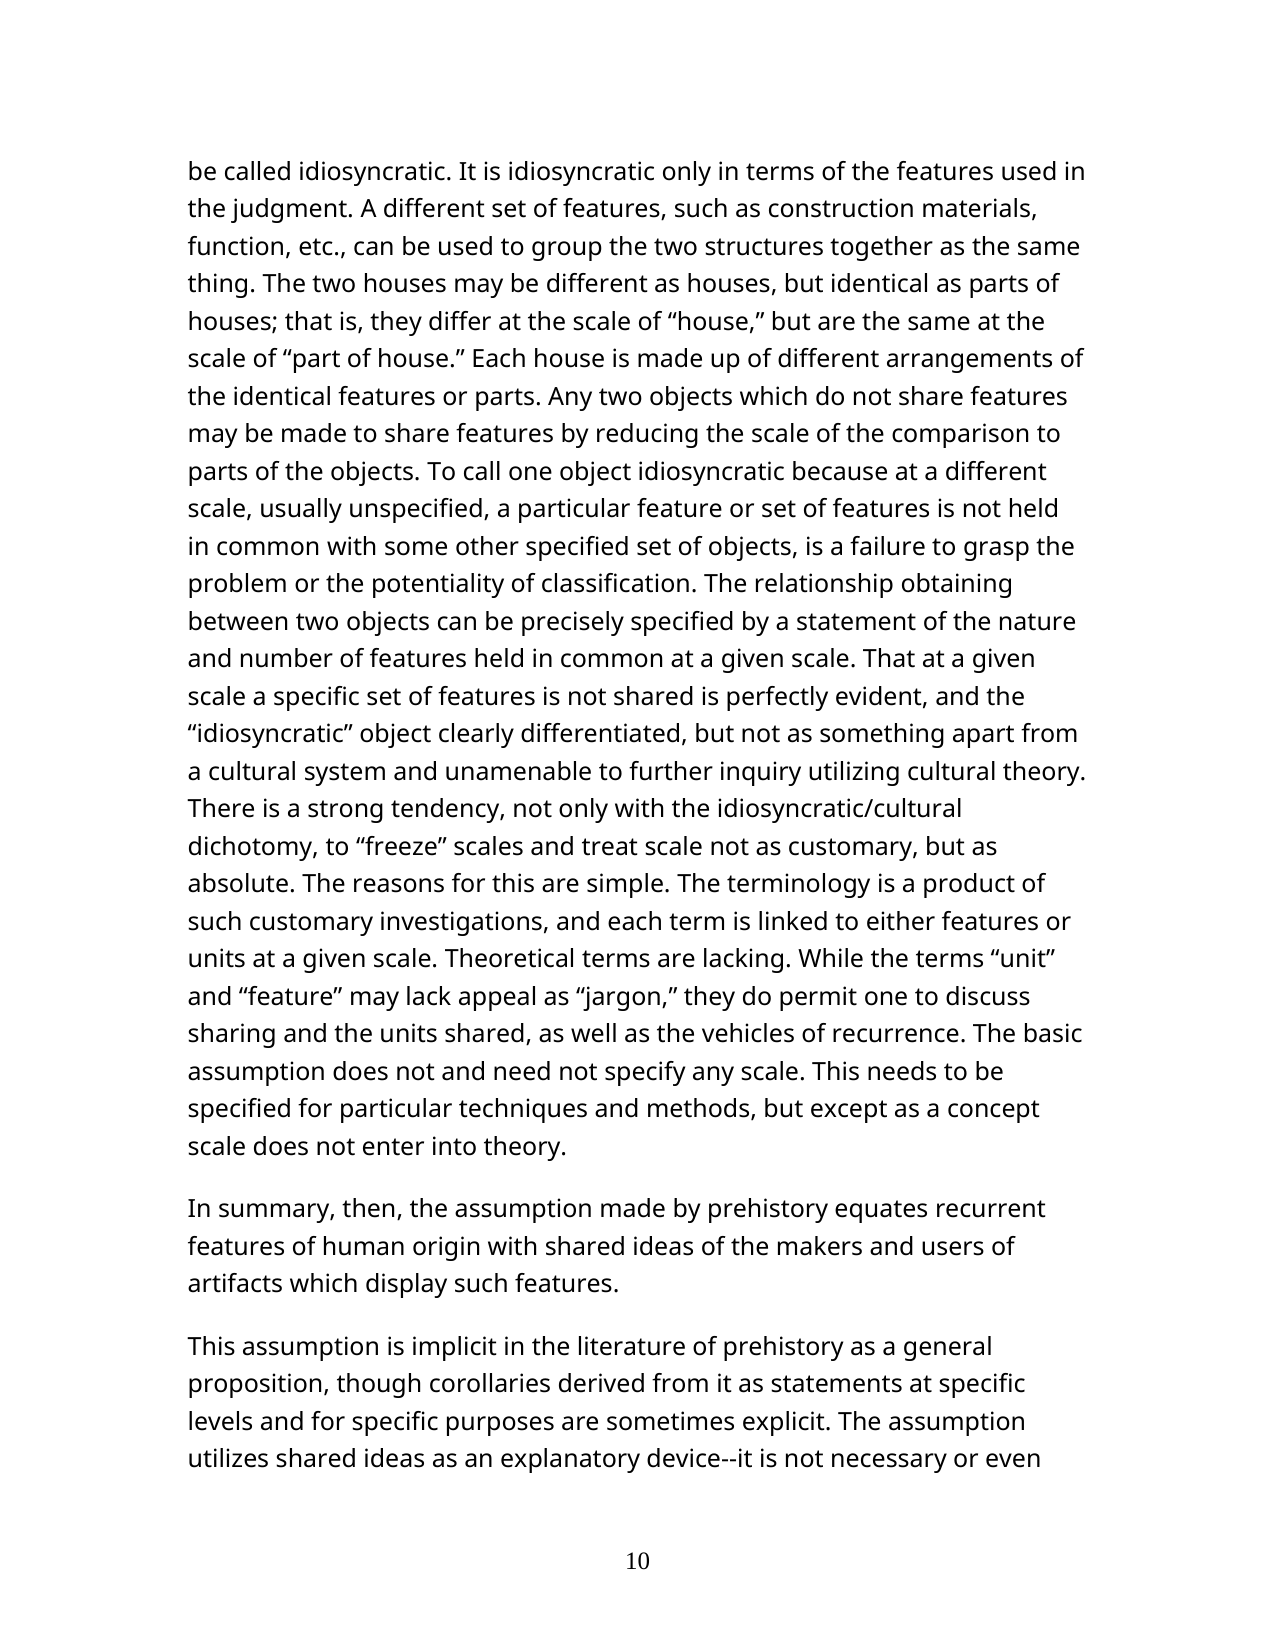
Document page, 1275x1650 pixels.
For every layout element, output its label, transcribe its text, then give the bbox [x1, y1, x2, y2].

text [187, 1325, 1087, 1475]
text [187, 150, 1087, 1162]
text In summary, then, the assumption made by prehistory equates recurrent features of human origin with shared ideas of the makers and users of artifacts which display such features. [187, 1187, 1087, 1300]
